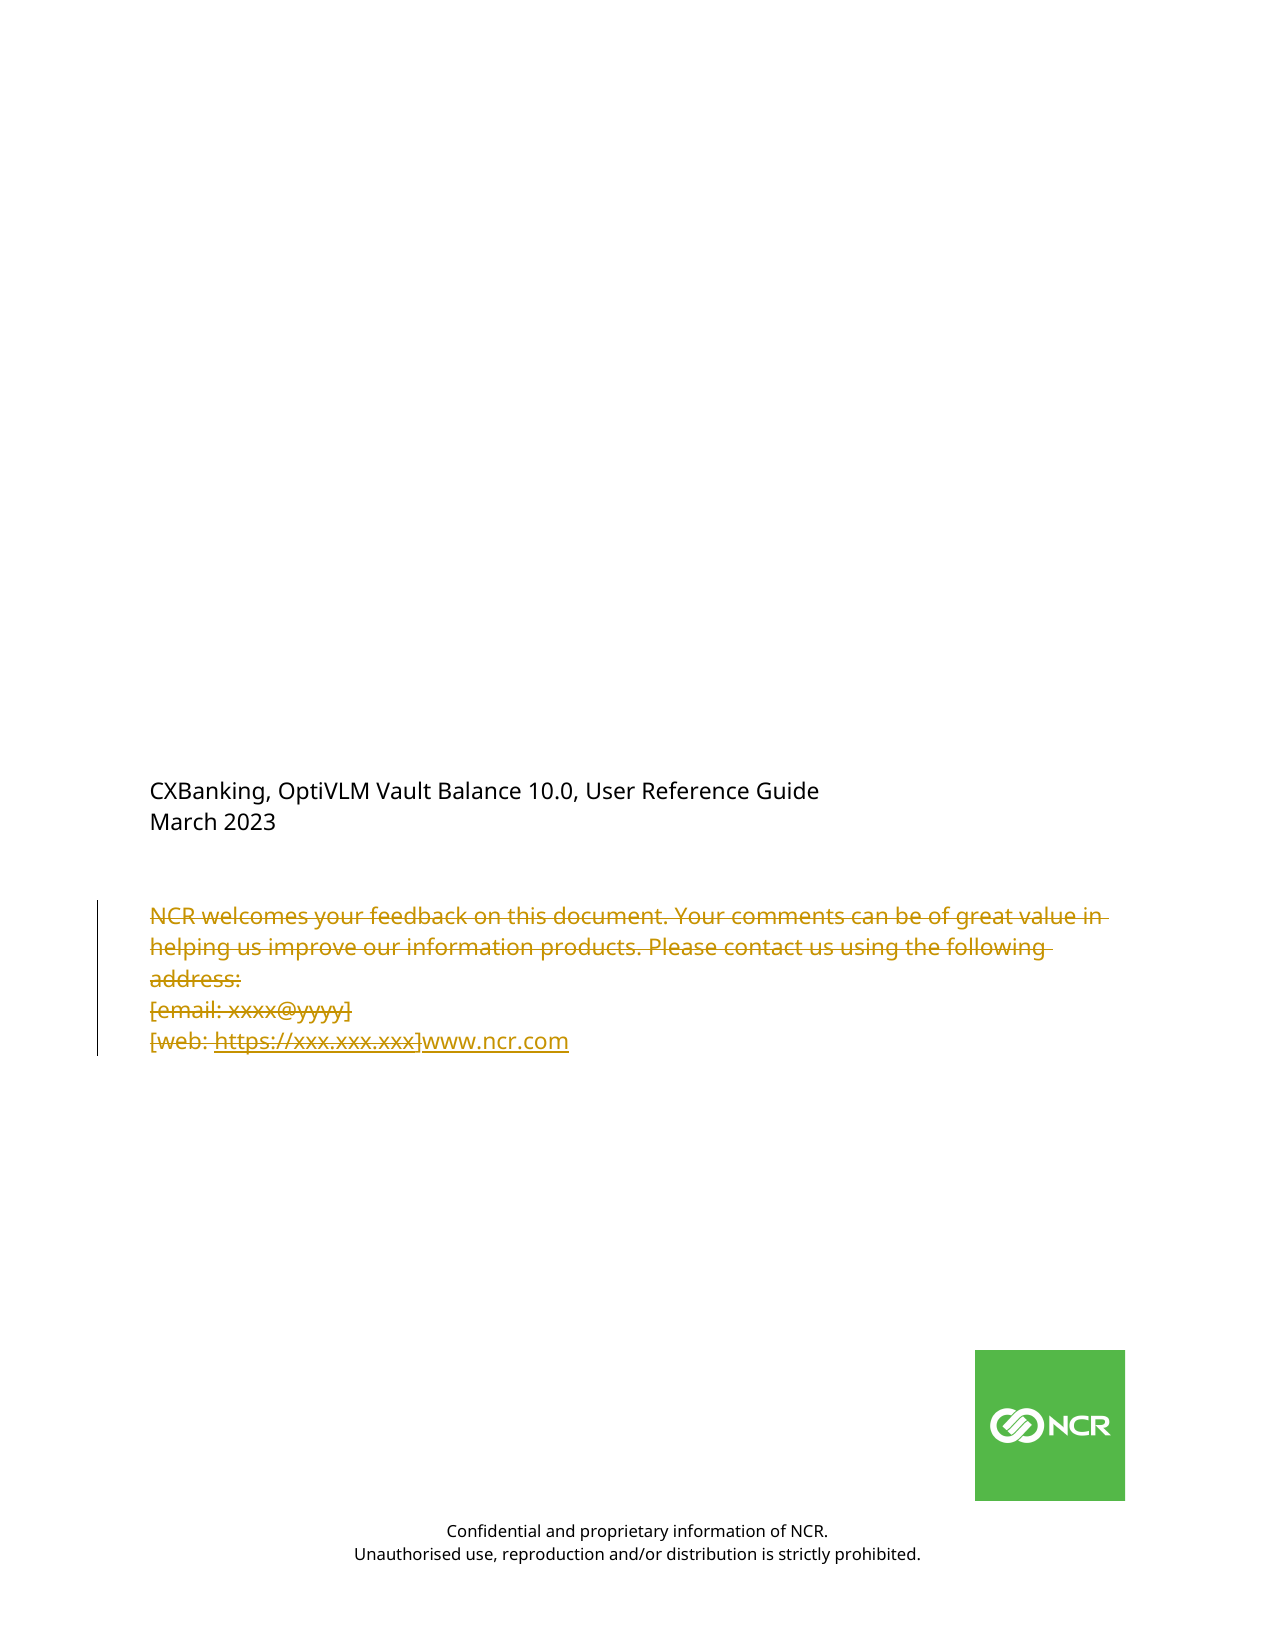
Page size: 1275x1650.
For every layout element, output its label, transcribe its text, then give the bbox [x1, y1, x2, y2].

text March 2023 [149, 806, 1126, 837]
picture [975, 1350, 1125, 1501]
text CXBanking, OptiVLM Vault Balance 10.0, User Reference Guide [149, 775, 1126, 806]
